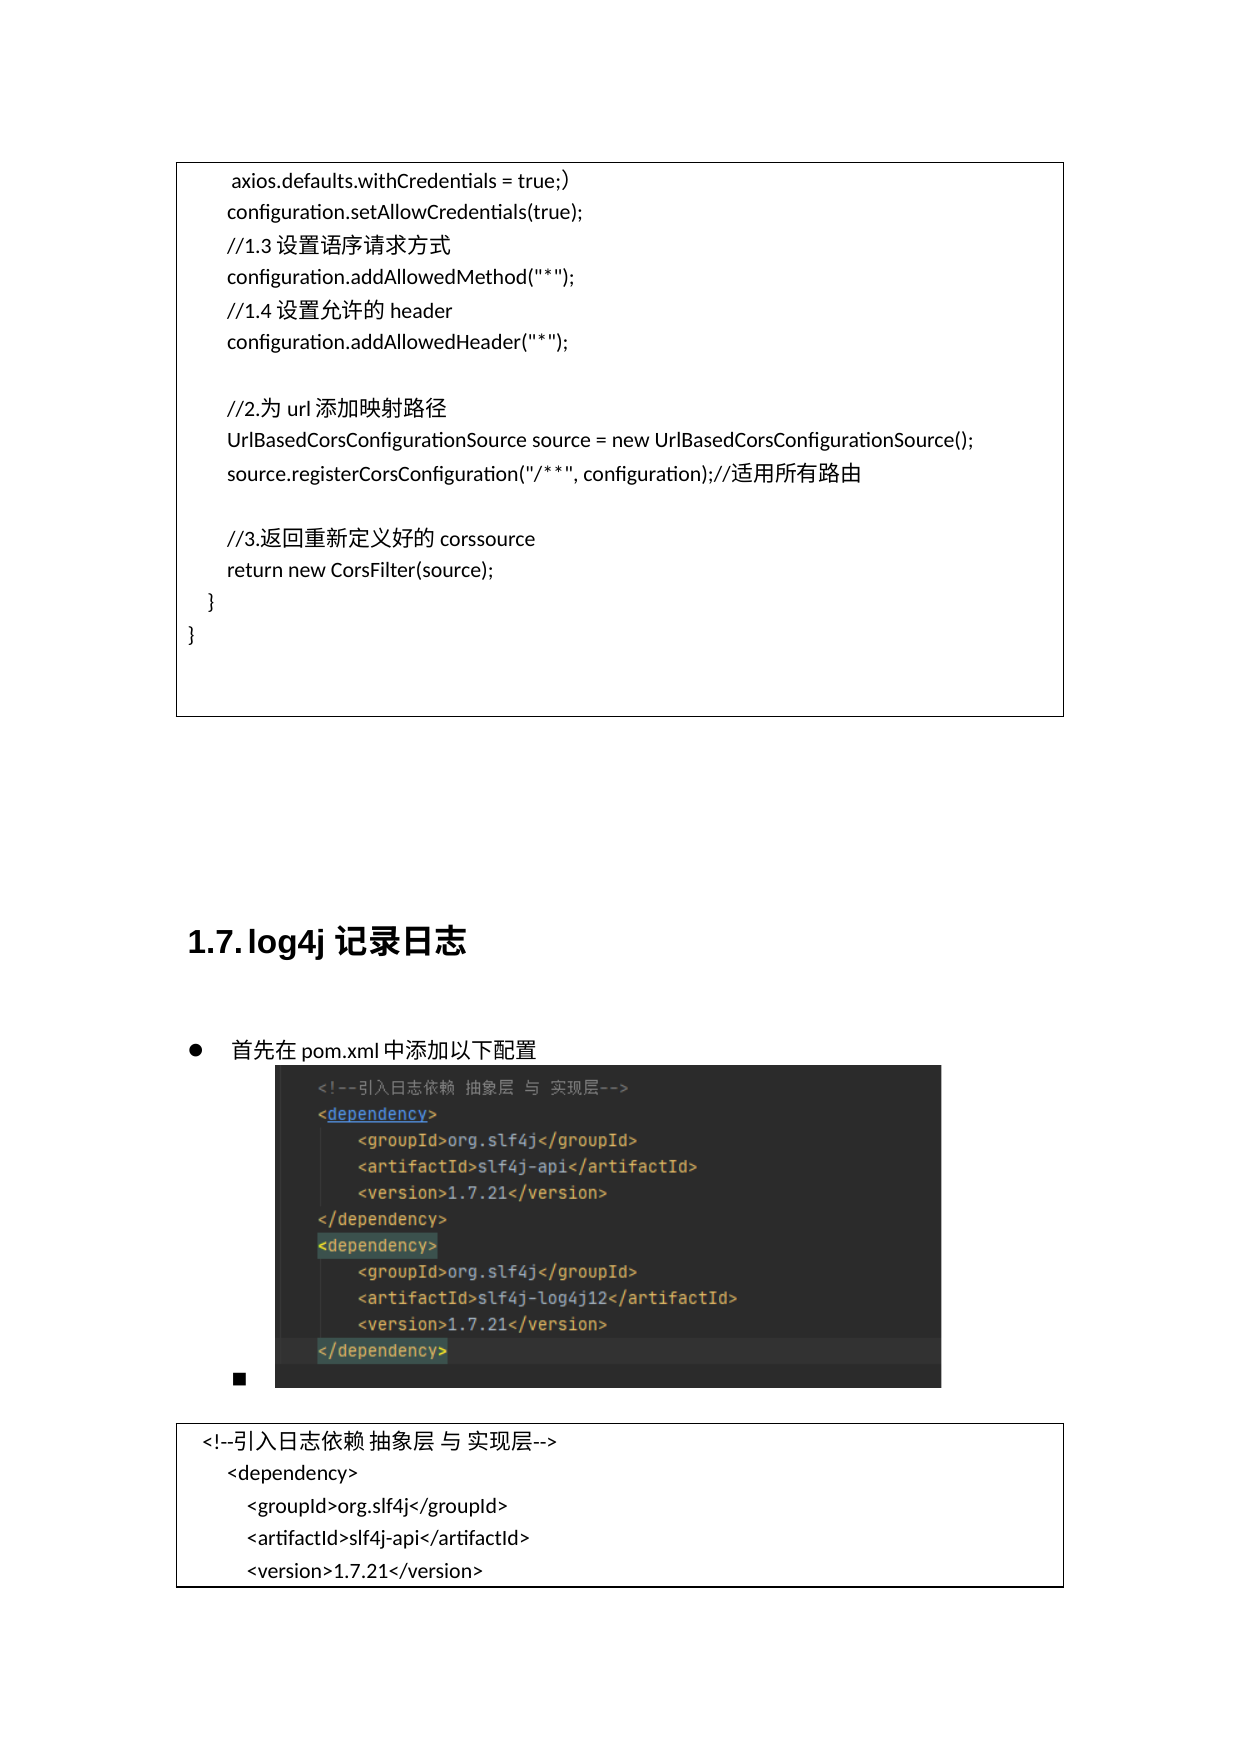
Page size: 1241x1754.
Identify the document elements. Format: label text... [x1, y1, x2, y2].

list 首先在pom.xml中添加以下配置 [187, 1033, 1053, 1065]
subtitle log4j 记录日志 [187, 906, 1053, 971]
picture [275, 1065, 942, 1388]
